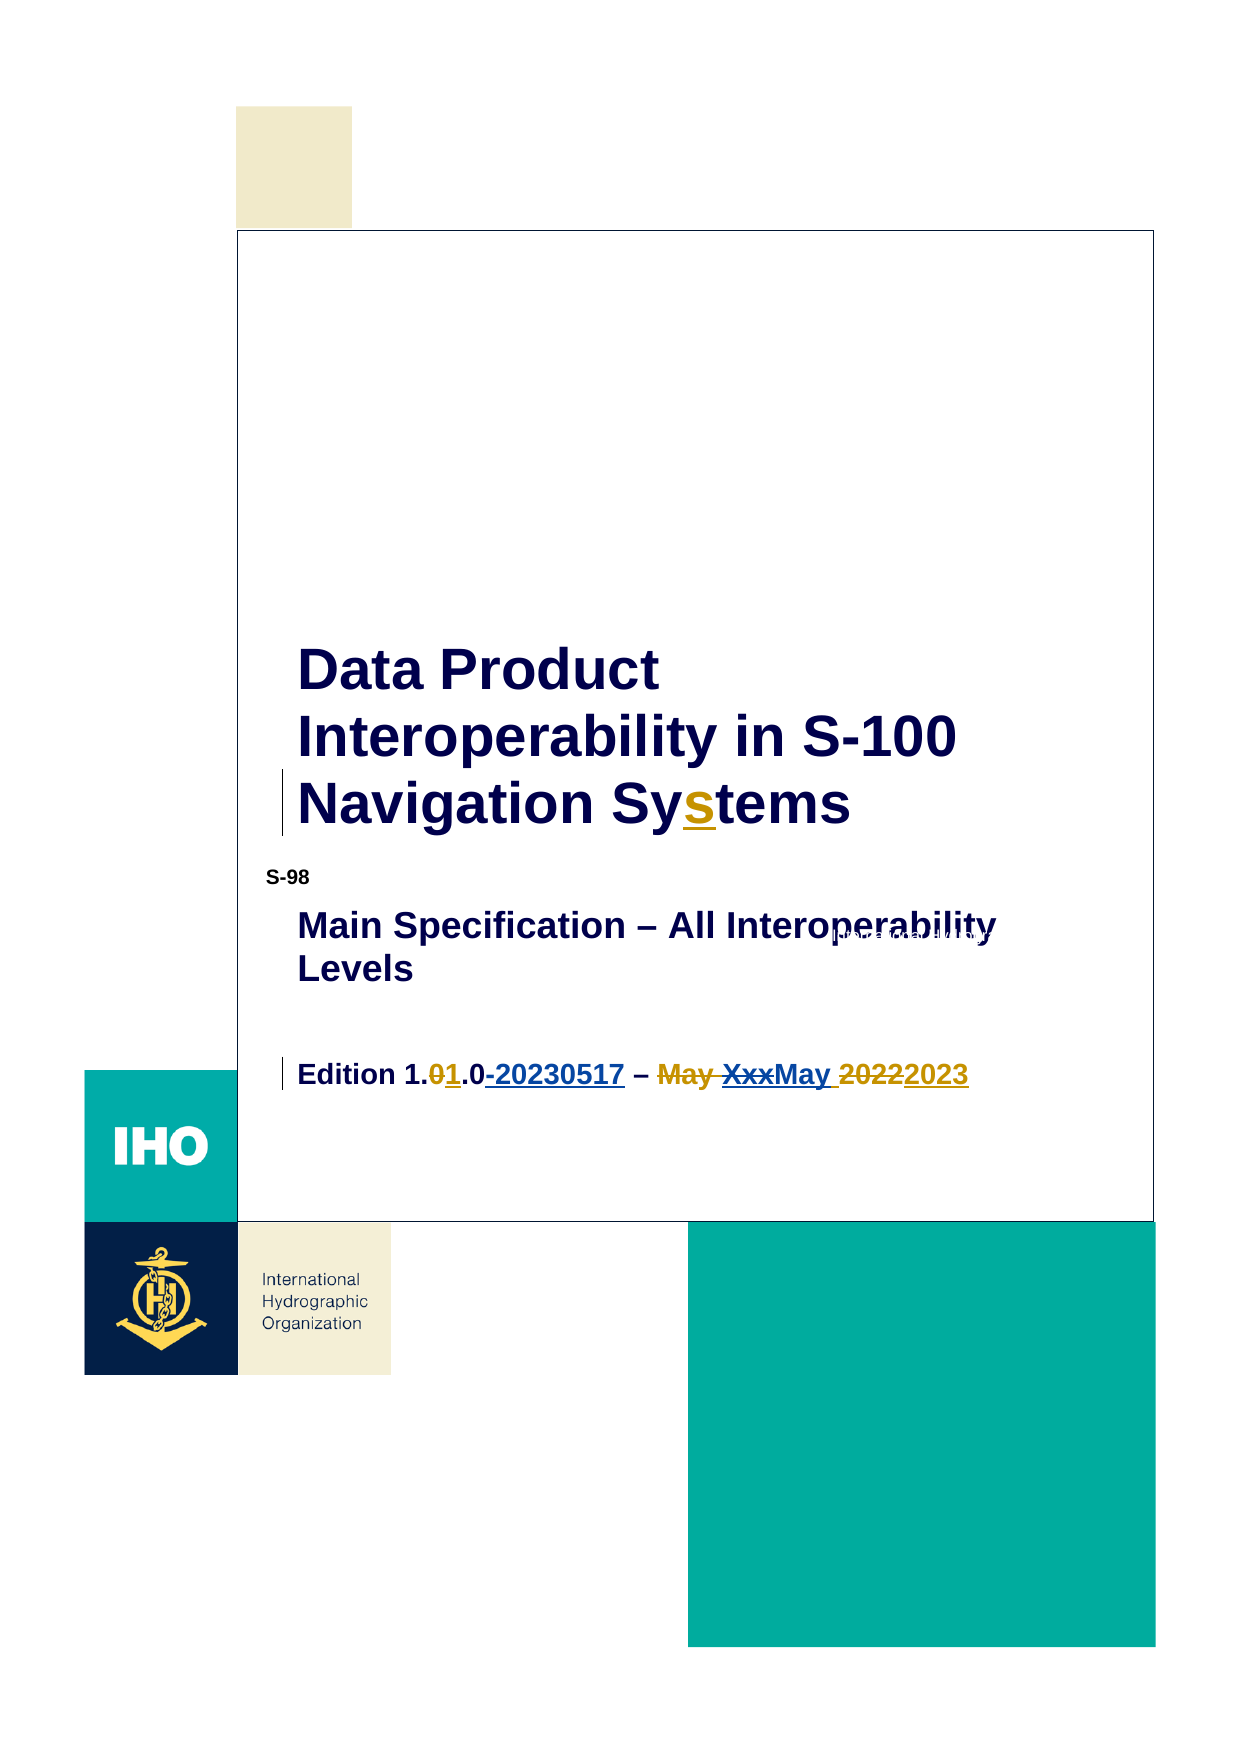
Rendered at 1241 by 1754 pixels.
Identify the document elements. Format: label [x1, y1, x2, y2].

picture [84, 1070, 391, 1375]
